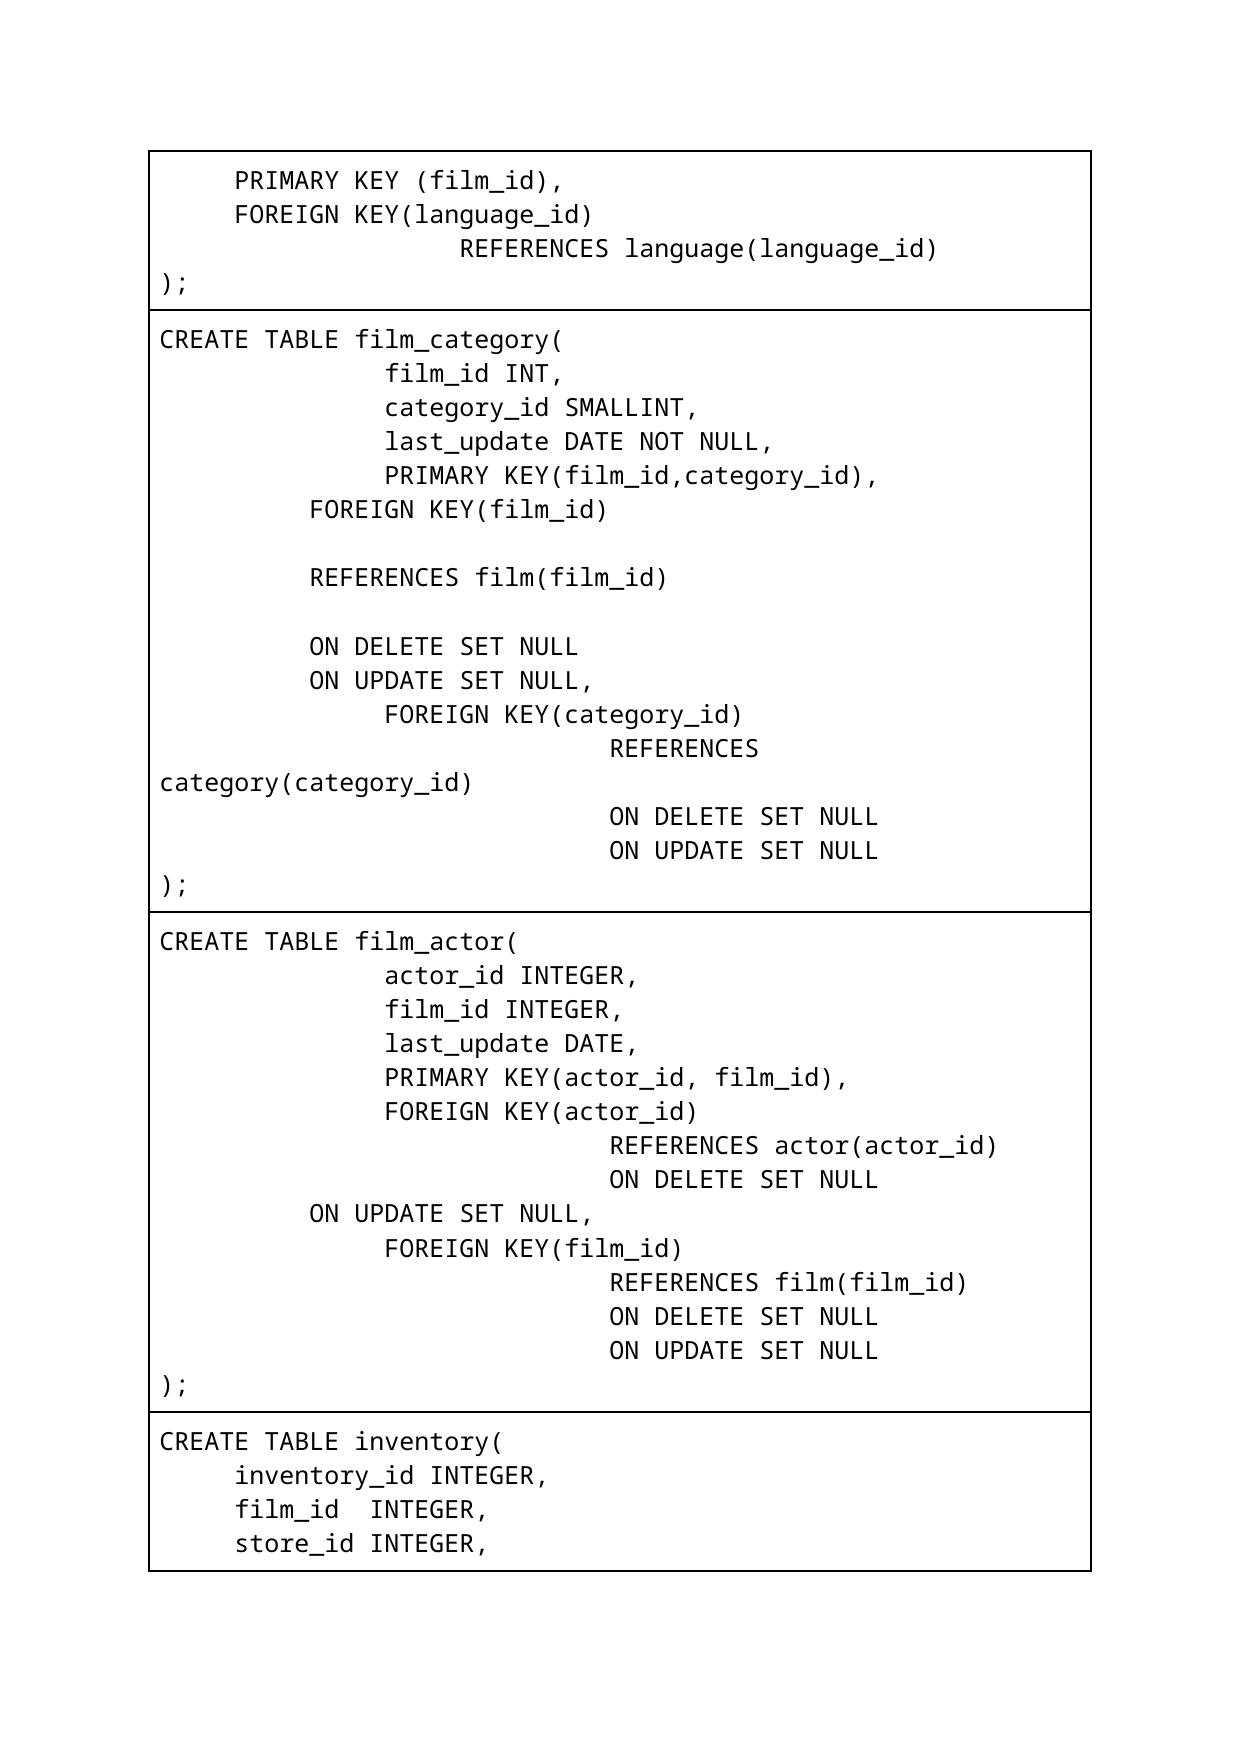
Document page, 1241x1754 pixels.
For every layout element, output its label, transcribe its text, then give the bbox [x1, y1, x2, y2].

table_cell CREATE TABLE film_actor( actor_id INTEGER, film_id INTEGER, last_update DATE, PRIMARY KEY(actor_id, film_id), FOREIGN KEY(actor_id) REFERENCES actor(actor_id) ON DELETE SET NULL ON UPDATE SET NULL, FOREIGN KEY(film_id) REFERENCES film(film_id) ON DELETE SET NULL ON UPDATE SET NULL ); [150, 913, 1090, 1411]
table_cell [150, 1413, 1090, 1570]
table_cell CREATE TABLE film_category( film_id INT, category_id SMALLINT, last_update DATE NOT NULL, PRIMARY KEY(film_id,category_id), FOREIGN KEY(film_id) REFERENCES film(film_id) ON DELETE SET NULL ON UPDATE SET NULL, FOREIGN KEY(category_id) REFERENCES category(category_id) ON DELETE SET NULL ON UPDATE SET NULL ); [150, 311, 1090, 911]
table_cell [150, 152, 1090, 309]
